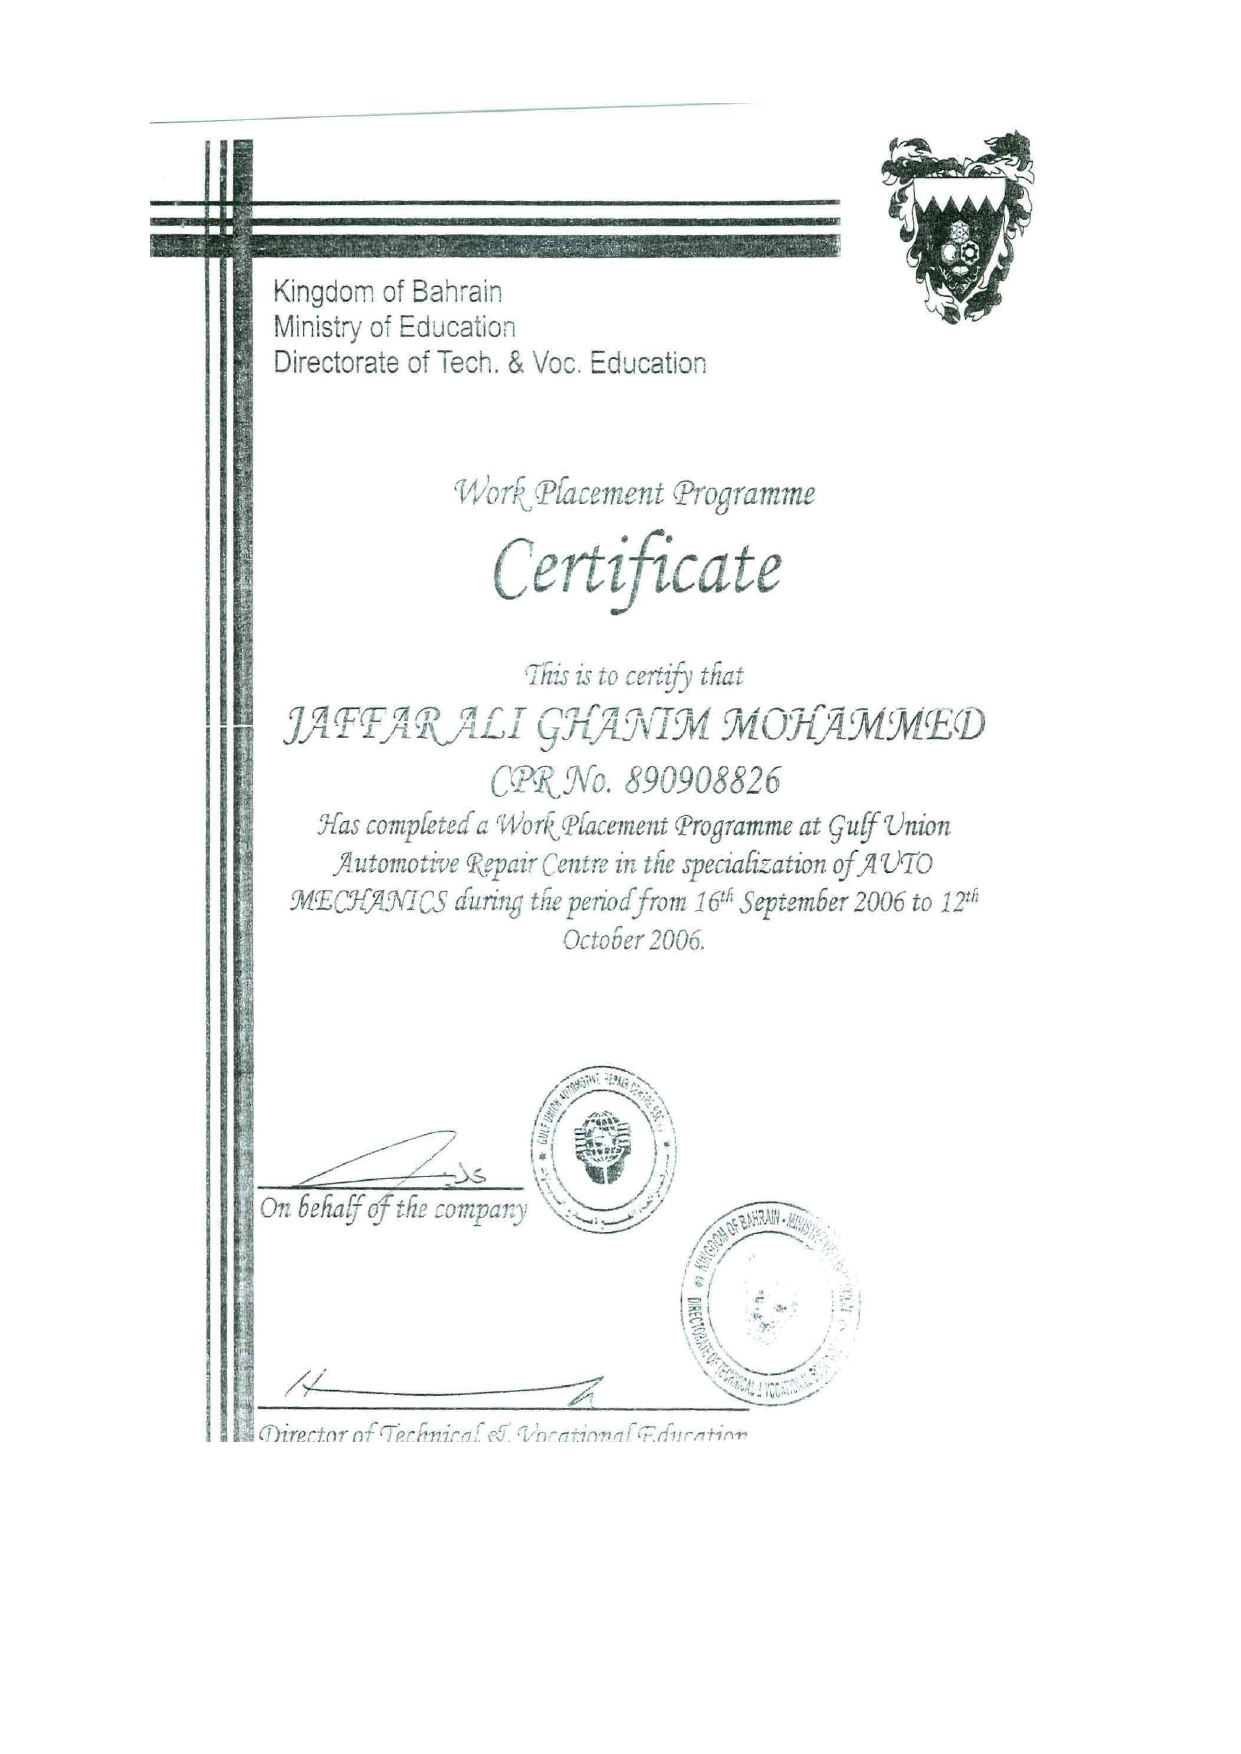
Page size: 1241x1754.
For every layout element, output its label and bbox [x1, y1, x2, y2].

picture [150, 103, 1125, 1442]
